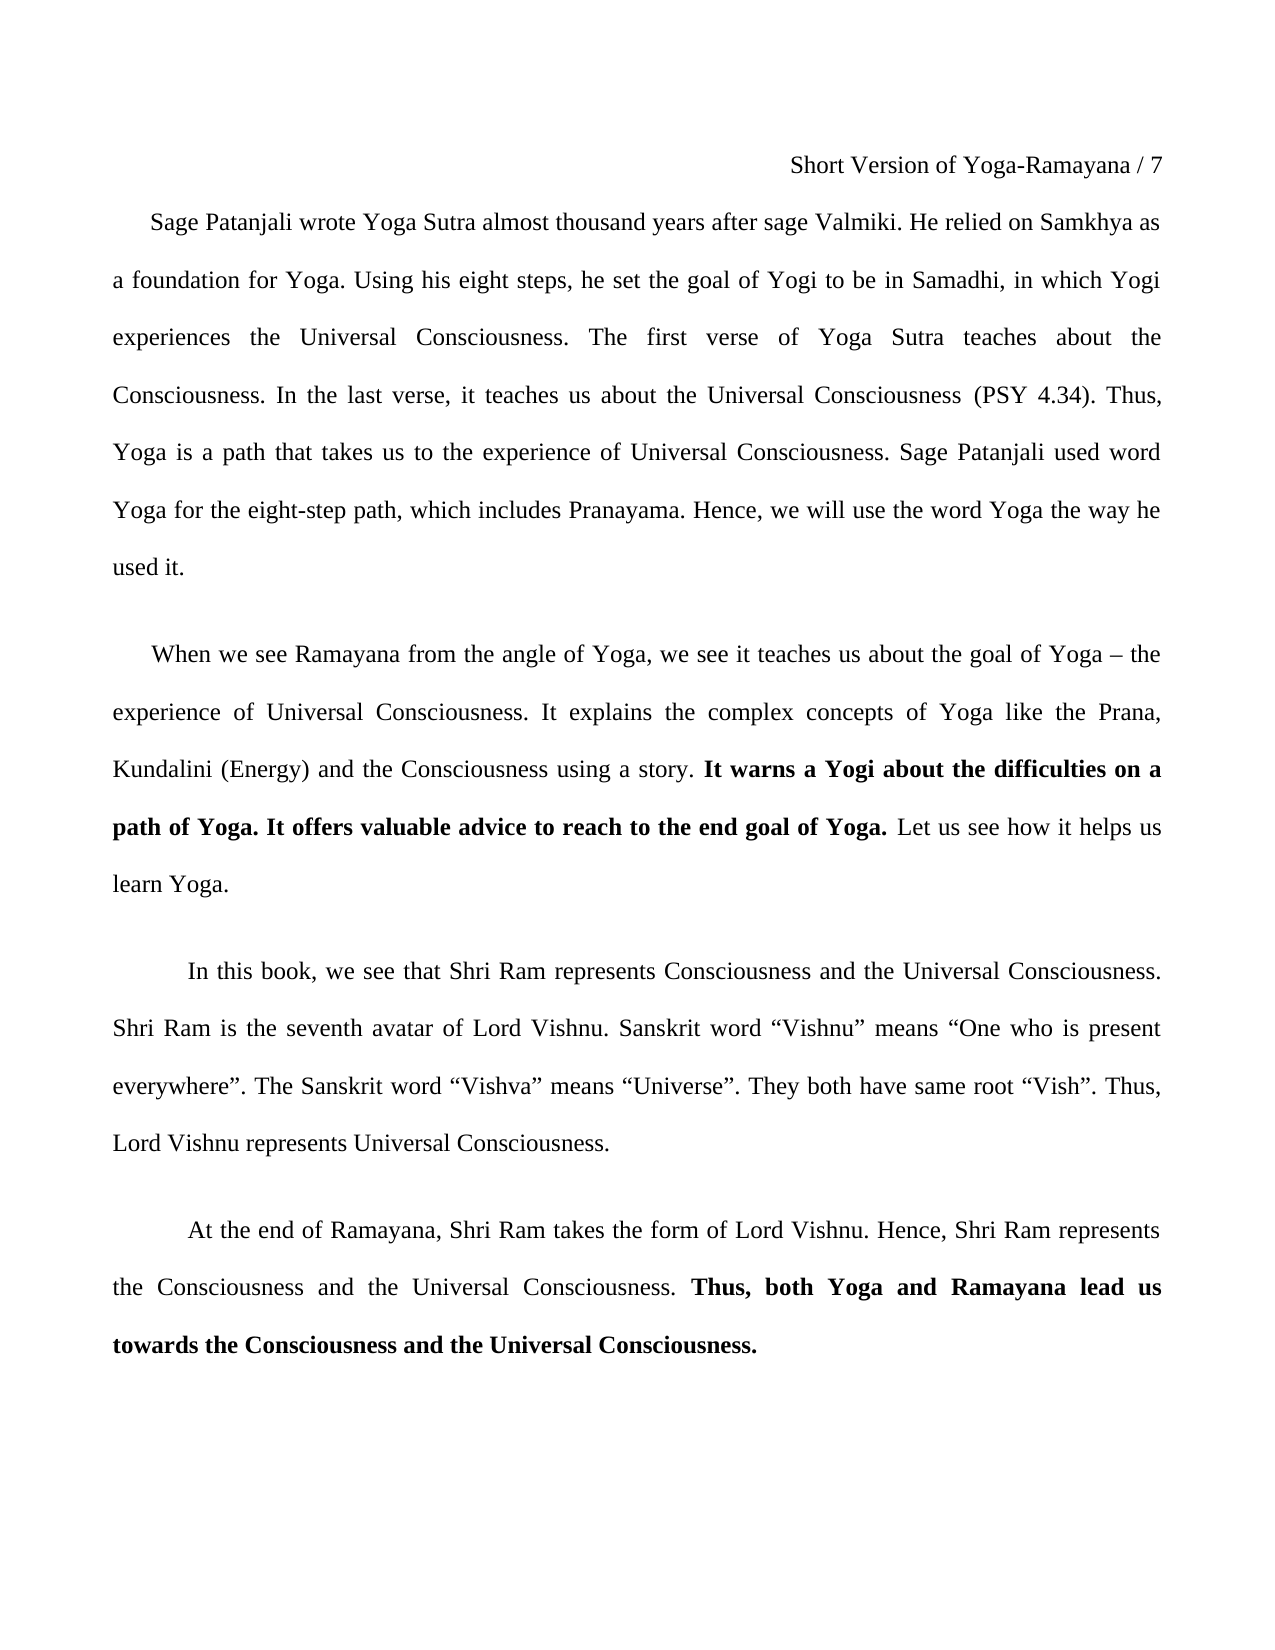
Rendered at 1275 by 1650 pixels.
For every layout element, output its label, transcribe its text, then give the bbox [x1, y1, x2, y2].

text At the end of Ramayana, Shri Ram takes the form of Lord Vishnu. Hence, Shri Ram represents the Consciousness and the Universal Consciousness. Thus, both Yoga and Ramayana lead us towards the Consciousness and the Universal Consciousness. [112, 1215, 1162, 1359]
text When we see Ramayana from the angle of Yoga, we see it teaches us about the goal of Yoga – the experience of Universal Consciousness. It explains the complex concepts of Yoga like the Prana, Kundalini (Energy) and the Consciousness using a story. It warns a Yogi about the difficulties on a path of Yoga. It offers valuable advice to reach to the end goal of Yoga. Let us see how it helps us learn Yoga. [112, 639, 1162, 898]
text In this book, we see that Shri Ram represents Consciousness and the Universal Consciousness. Shri Ram is the seventh avatar of Lord Vishnu. Sanskrit word “Vishnu” means “One who is present everywhere”. The Sanskrit word “Vishva” means “Universe”. They both have same root “Vish”. Thus, Lord Vishnu represents Universal Consciousness. [112, 956, 1162, 1157]
text Sage Patanjali wrote Yoga Sutra almost thousand years after sage Valmiki. He relied on Samkhya as a foundation for Yoga. Using his eight steps, he set the goal of Yogi to be in Samadhi, in which Yogi experiences the Universal Consciousness. The first verse of Yoga Sutra teaches about the Consciousness. In the last verse, it teaches us about the Universal Consciousness (PSY 4.34). Thus, Yoga is a path that takes us to the experience of Universal Consciousness. Sage Patanjali used word Yoga for the eight-step path, which includes Pranayama. Hence, we will use the word Yoga the way he used it. [112, 207, 1162, 581]
